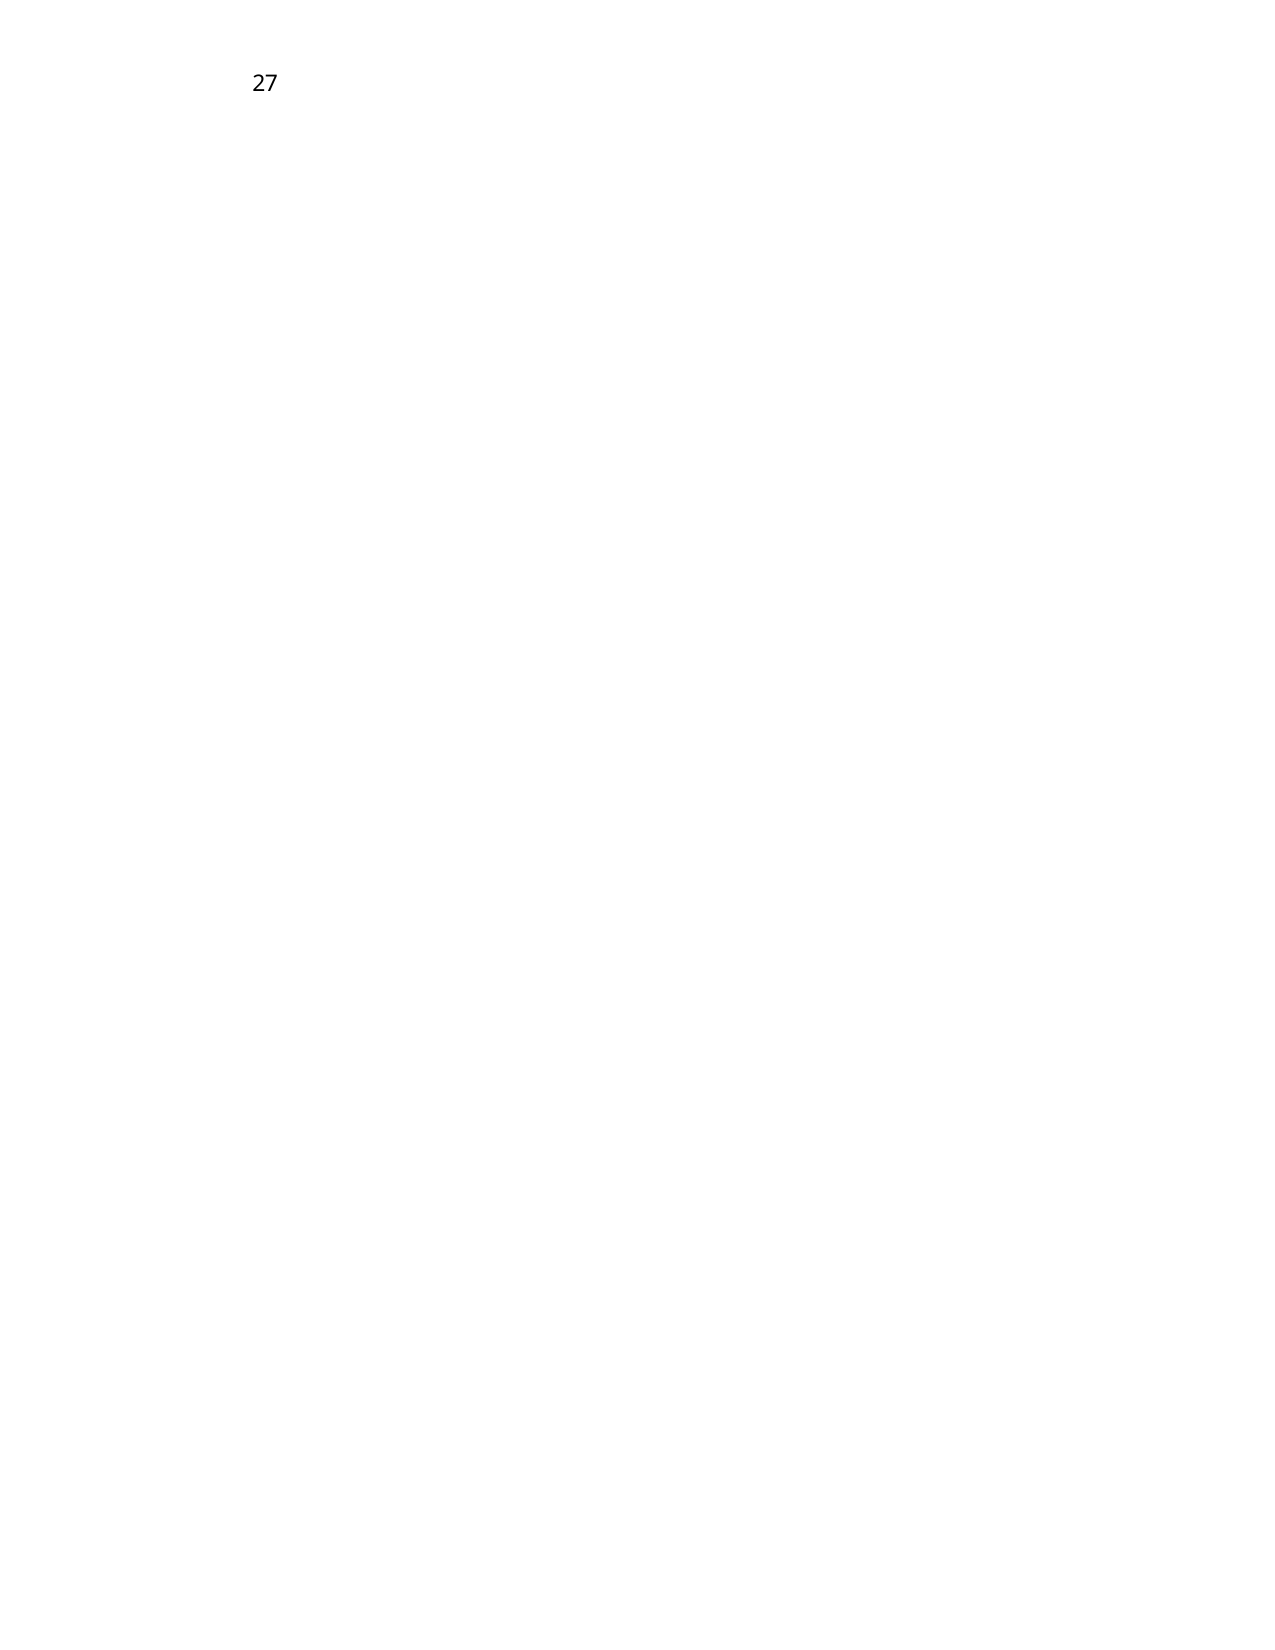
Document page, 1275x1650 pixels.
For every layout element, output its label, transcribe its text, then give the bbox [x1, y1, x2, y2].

text 27 [252, 67, 1137, 98]
